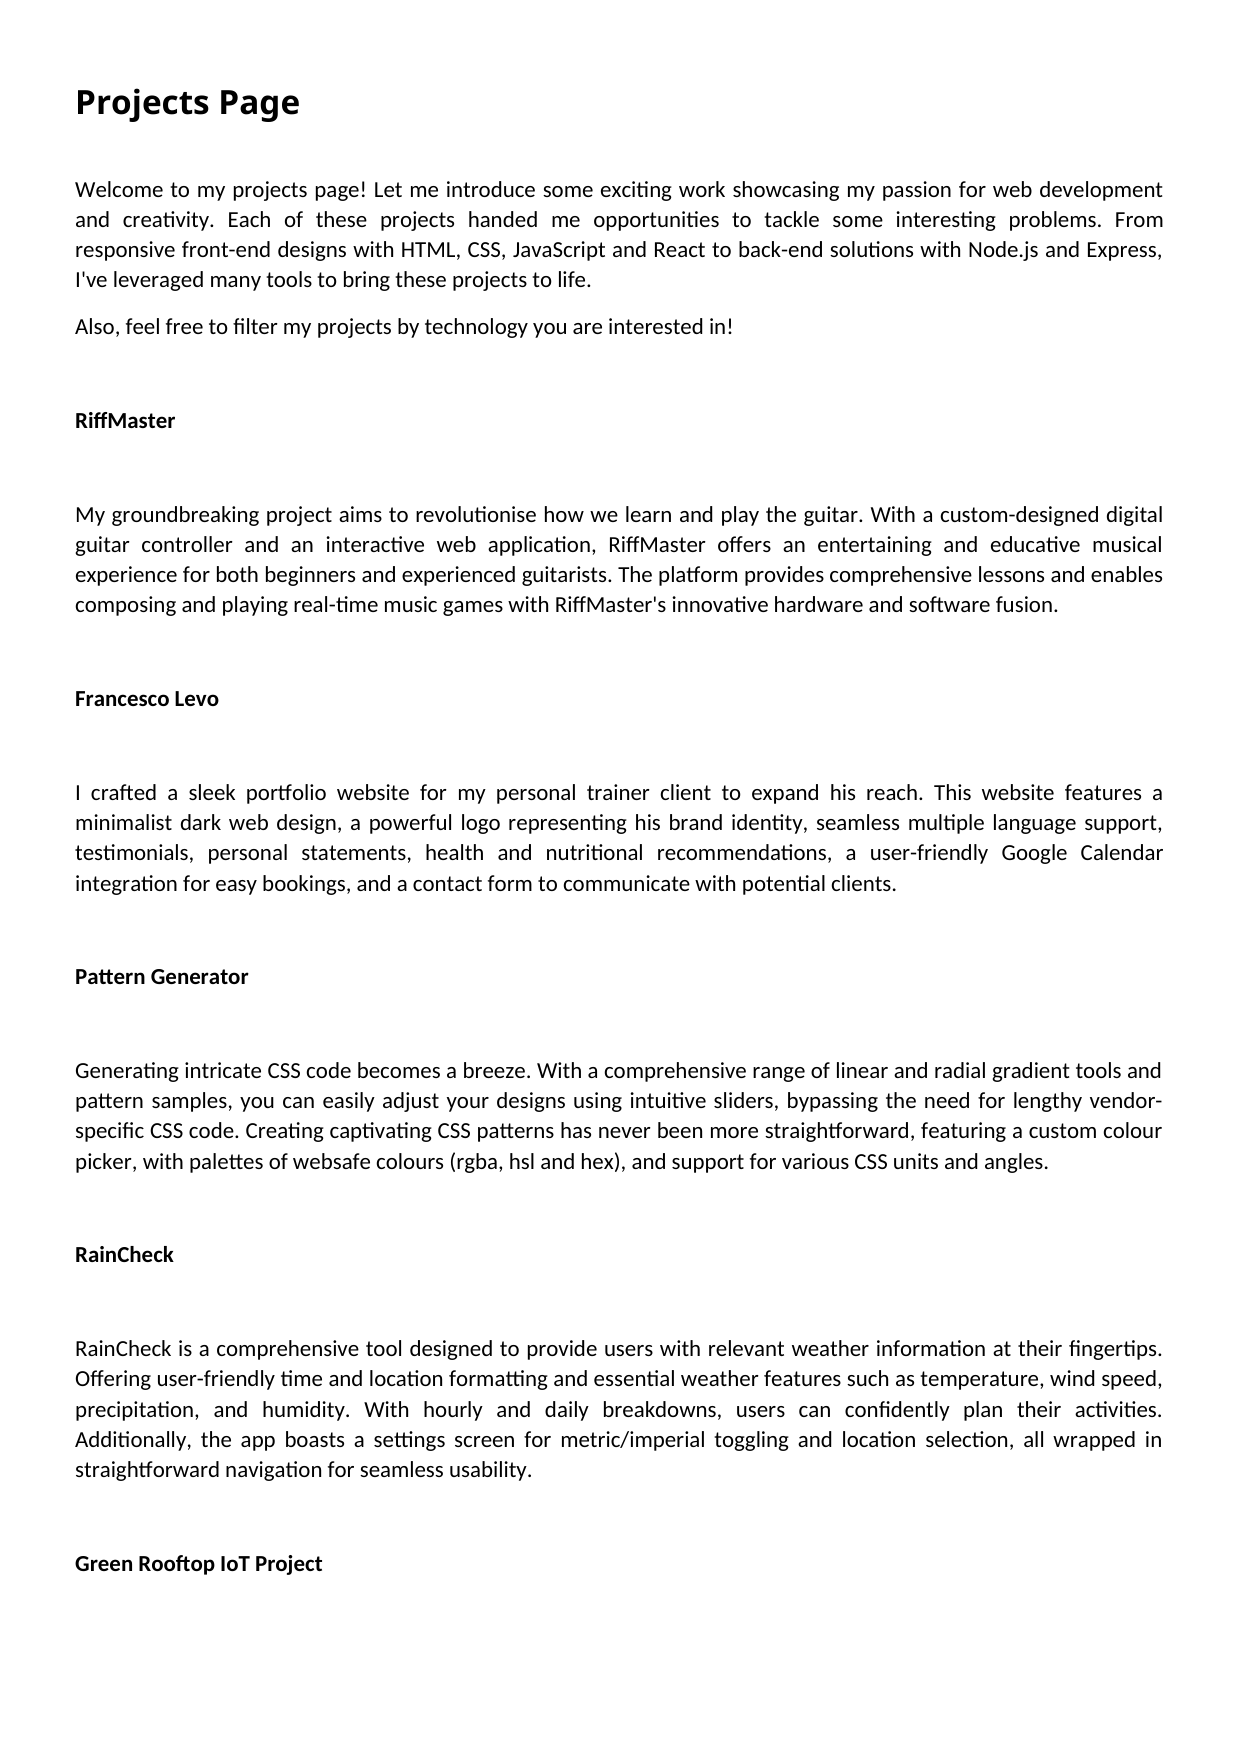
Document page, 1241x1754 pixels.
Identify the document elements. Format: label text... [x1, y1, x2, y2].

subtitle Projects Page [75, 79, 1165, 124]
text RainCheck [75, 1241, 1165, 1269]
text Francesco Levo [75, 684, 1165, 712]
text Generating intricate CSS code becomes a breeze. With a comprehensive range of linear and radial gradient tools and pattern samples, you can easily adjust your designs using intuitive sliders, bypassing the need for lengthy vendor-specific CSS code. Creating captivating CSS patterns has never been more straightforward, featuring a custom colour picker, with palettes of websafe colours (rgba, hsl and hex), and support for various CSS units and angles. [75, 1056, 1165, 1175]
text RainCheck is a comprehensive tool designed to provide users with relevant weather information at their fingertips. Offering user-friendly time and location formatting and essential weather features such as temperature, wind speed, precipitation, and humidity. With hourly and daily breakdowns, users can confidently plan their activities. Additionally, the app boasts a settings screen for metric/imperial toggling and location selection, all wrapped in straightforward navigation for seamless usability. [75, 1334, 1165, 1483]
text Welcome to my projects page! Let me introduce some exciting work showcasing my passion for web development and creativity. Each of these projects handed me opportunities to tackle some interesting problems. From responsive front-end designs with HTML, CSS, JavaScript and React to back-end solutions with Node.js and Express, I've leveraged many tools to bring these projects to life. [75, 175, 1165, 294]
text Pattern Generator [75, 962, 1165, 991]
text RiffMaster [75, 406, 1165, 434]
text Also, feel free to filter my projects by technology you are interested in! [75, 312, 1165, 341]
text My groundbreaking project aims to revolutionise how we learn and play the guitar. With a custom-designed digital guitar controller and an interactive web application, RiffMaster offers an entertaining and educative musical experience for both beginners and experienced guitarists. The platform provides comprehensive lessons and enables composing and playing real-time music games with RiffMaster's innovative hardware and software fusion. [75, 500, 1165, 619]
text I crafted a sleek portfolio website for my personal trainer client to expand his reach. This website features a minimalist dark web design, a powerful logo representing his brand identity, seamless multiple language support, testimonials, personal statements, health and nutritional recommendations, a user-friendly Google Calendar integration for easy bookings, and a contact form to communicate with potential clients. [75, 778, 1165, 897]
text Green Rooftop IoT Project [75, 1549, 1165, 1577]
